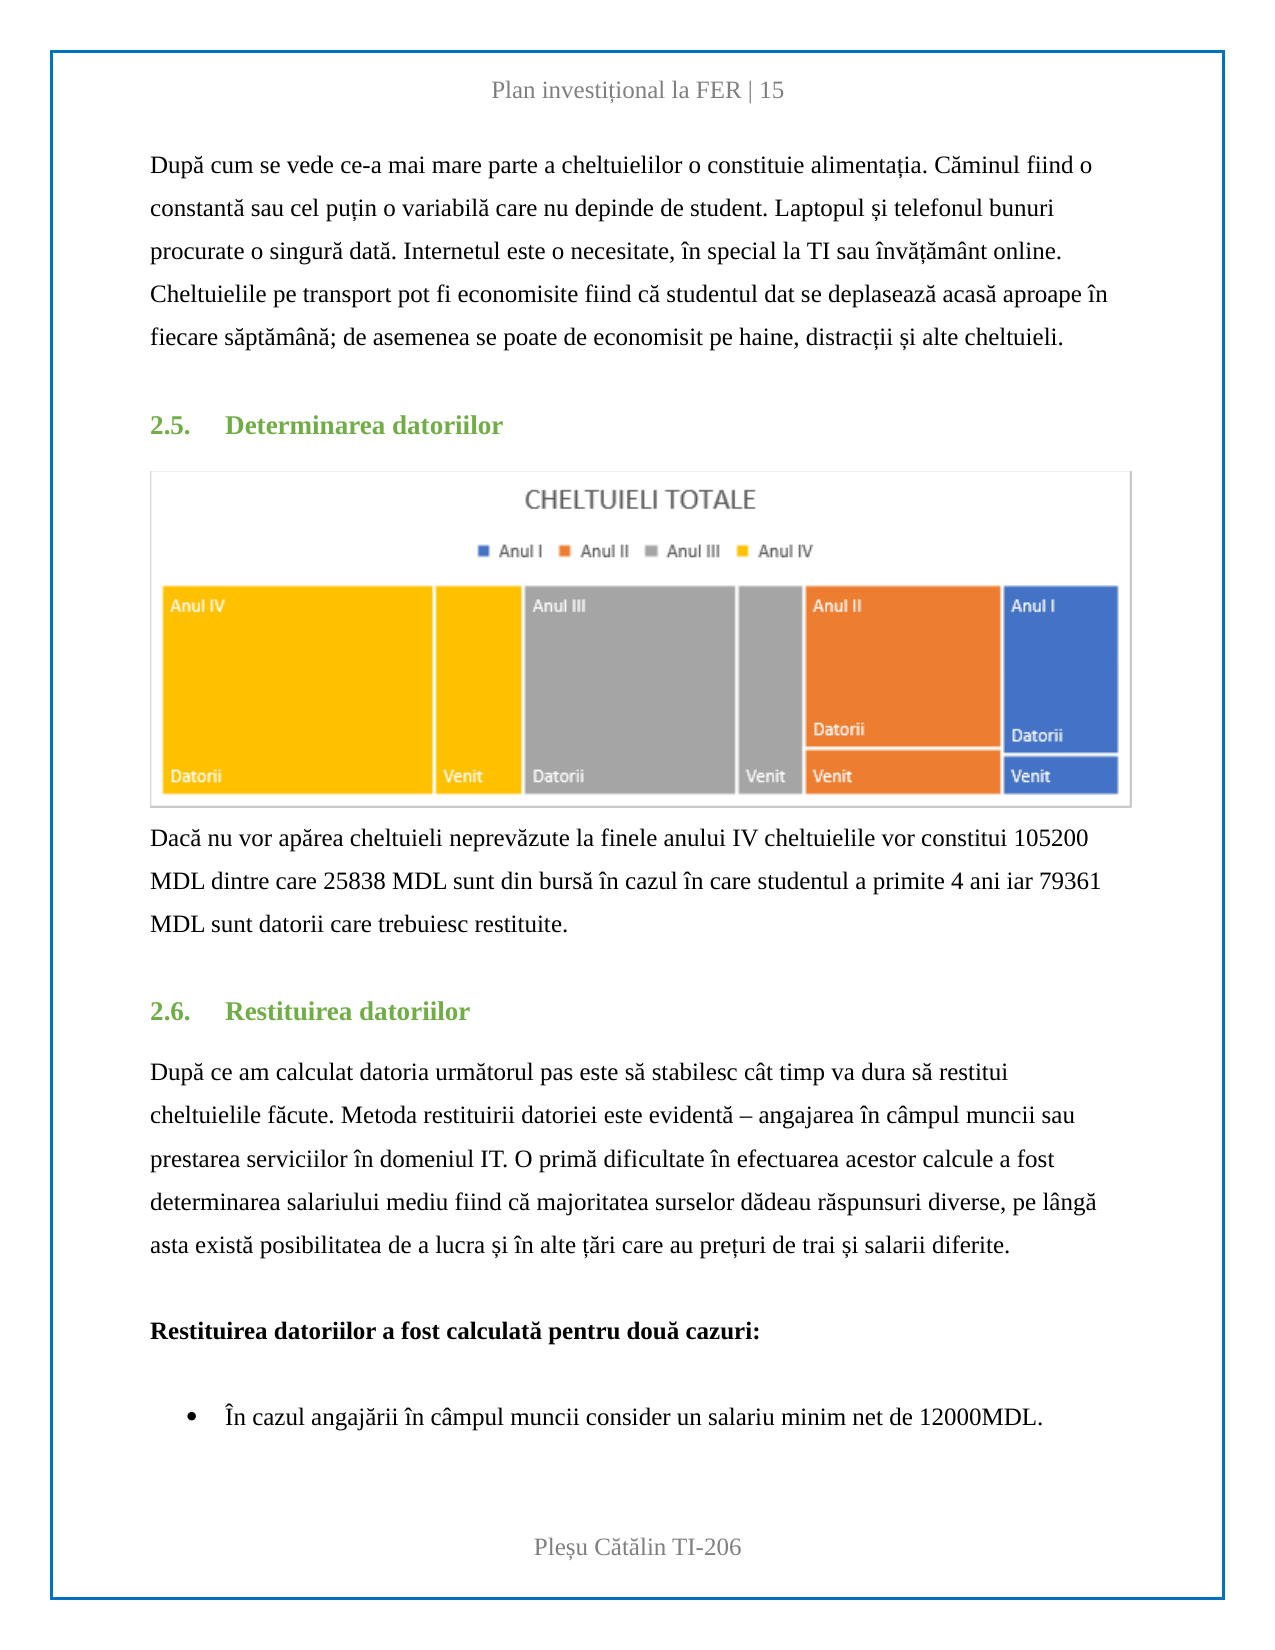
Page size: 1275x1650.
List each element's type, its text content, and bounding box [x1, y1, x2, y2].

picture [150, 471, 1133, 809]
text După ce am calculat datoria următorul pas este să stabilesc cât timp va dura să restitui cheltuielile făcute. Metoda restituirii datoriei este evidentă – angajarea în câmpul muncii sau prestarea serviciilor în domeniul IT. O primă dificultate în efectuarea acestor calcule a fost determinarea salariului mediu fiind că majoritatea surselor dădeau răspunsuri diverse, pe lângă asta există posibilitatea de a lucra și în alte țări care au prețuri de trai și salarii diferite. [150, 1057, 1125, 1259]
text Dacă nu vor apărea cheltuieli neprevăzute la finele anului IV cheltuielile vor constitui 105200 MDL dintre care 25838 MDL sunt din bursă în cazul în care studentul a primite 4 ani iar 79361 MDL sunt datorii care trebuiesc restituite. [150, 823, 1125, 938]
subtitle 2.6. Restituirea datoriilor [150, 995, 1125, 1026]
list În cazul angajării în câmpul muncii consider un salariu minim net de 12000MDL. [187, 1402, 1125, 1431]
text După cum se vede ce-a mai mare parte a cheltuielilor o constituie alimentația. Căminul fiind o constantă sau cel puțin o variabilă care nu depinde de student. Laptopul și telefonul bunuri procurate o singură dată. Internetul este o necesitate, în special la TI sau învățământ online. Cheltuielile pe transport pot fi economisite fiind că studentul dat se deplasează acasă aproape în fiecare săptămână; de asemenea se poate de economisit pe haine, distracții și alte cheltuieli. [150, 150, 1125, 351]
text Restituirea datoriilor a fost calculată pentru două cazuri: [150, 1316, 1125, 1345]
subtitle 2.5. Determinarea datoriilor [150, 409, 1125, 440]
